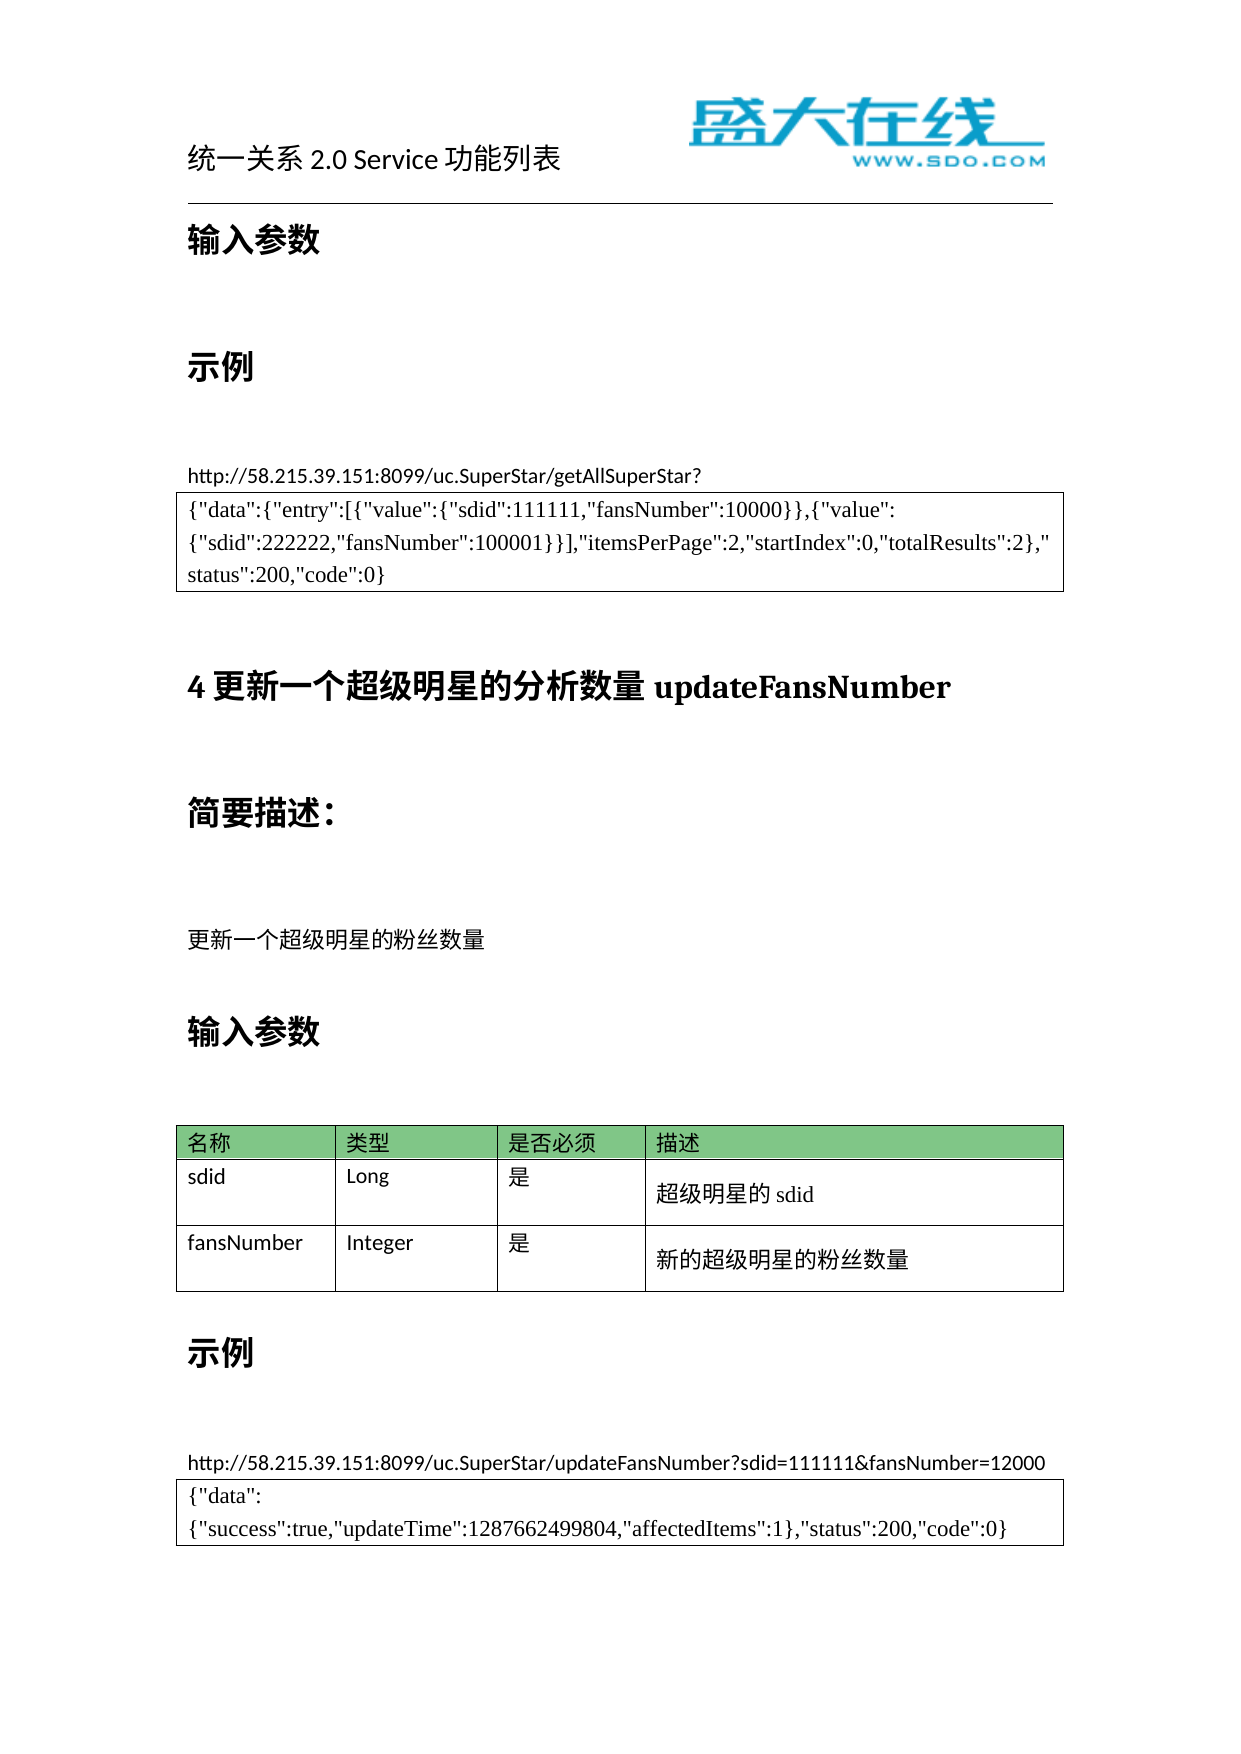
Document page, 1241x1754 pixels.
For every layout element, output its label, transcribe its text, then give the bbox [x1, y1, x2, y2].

text http://58.215.39.151:8099/uc.SuperStar/getAllSuperStar? [187, 460, 1053, 492]
picture [689, 88, 1053, 170]
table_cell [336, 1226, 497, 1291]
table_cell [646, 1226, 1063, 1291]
subtitle 输入参数 [187, 998, 1053, 1063]
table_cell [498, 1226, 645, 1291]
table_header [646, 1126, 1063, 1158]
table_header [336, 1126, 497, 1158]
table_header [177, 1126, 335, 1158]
subtitle 简要描述： [187, 778, 1053, 843]
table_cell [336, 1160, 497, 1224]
subtitle 输入参数 [187, 205, 1053, 270]
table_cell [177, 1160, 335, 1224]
text http://58.215.39.151:8099/uc.SuperStar/updateFansNumber?sdid=111111&fansNumber=12000 [187, 1446, 1053, 1478]
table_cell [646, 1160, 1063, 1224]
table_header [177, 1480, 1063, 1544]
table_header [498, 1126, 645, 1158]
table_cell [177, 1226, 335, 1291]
subtitle 4更新一个超级明星的分析数量 updateFansNumber [187, 651, 1053, 716]
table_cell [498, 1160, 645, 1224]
subtitle 示例 [187, 332, 1053, 397]
text 更新一个超级明星的粉丝数量 [187, 906, 1053, 971]
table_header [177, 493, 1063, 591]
subtitle 示例 [187, 1319, 1053, 1384]
